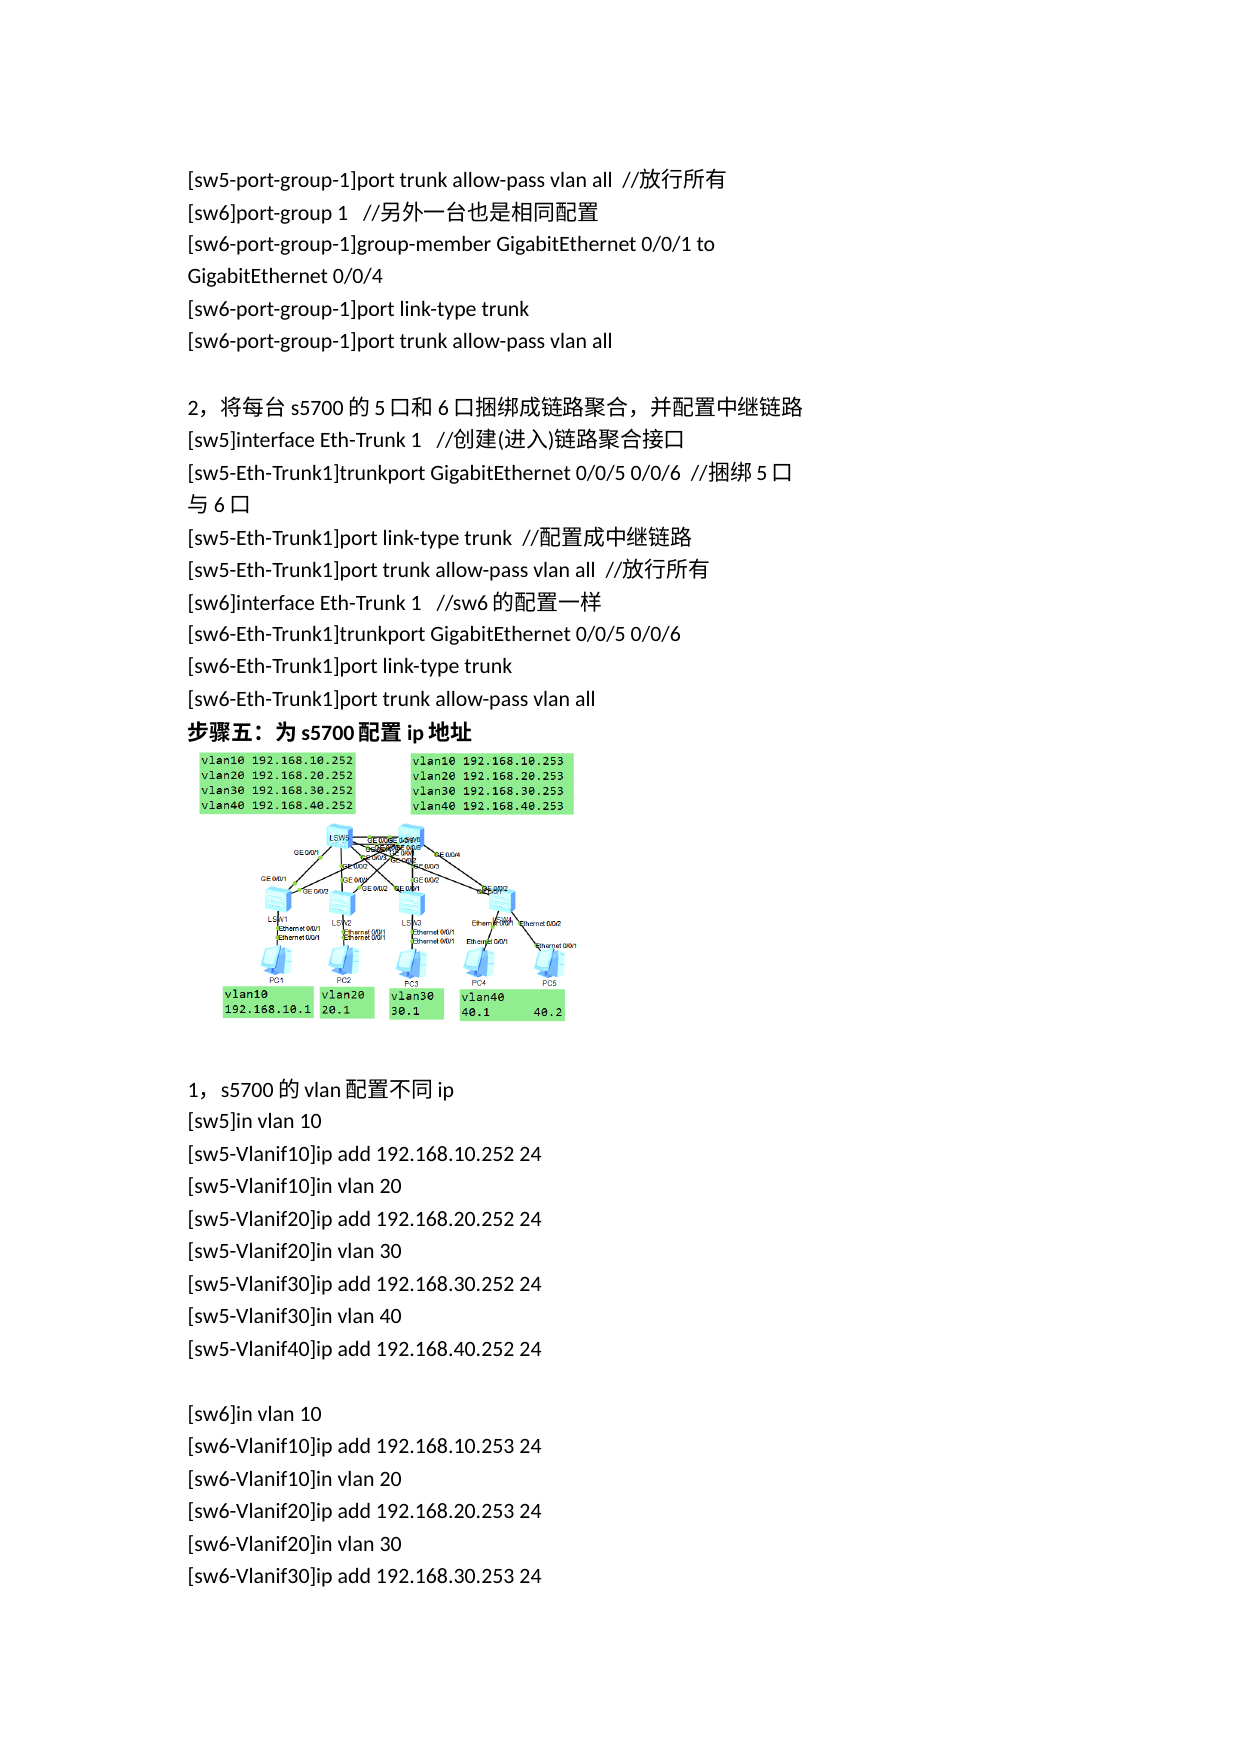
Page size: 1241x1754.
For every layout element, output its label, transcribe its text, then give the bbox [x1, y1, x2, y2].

text [sw6-port-group-1]port trunk allow-pass vlan all [187, 324, 1053, 357]
text [sw6-Eth-Trunk1]trunkport GigabitEthernet 0/0/5 0/0/6 [187, 617, 1053, 649]
text [sw5]interface Eth-Trunk 1 //创建(进入)链路聚合接口 [187, 422, 1053, 454]
text [sw5-Vlanif20]ip add 192.168.20.252 24 [187, 1202, 1053, 1234]
text 1，s5700的vlan配置不同ip [187, 1072, 1053, 1104]
text [sw6]port-group 1 //另外一台也是相同配置 [187, 194, 1053, 227]
text [sw6-Eth-Trunk1]port link-type trunk [187, 649, 1053, 682]
text [sw5-Vlanif20]in vlan 30 [187, 1234, 1053, 1267]
text GigabitEthernet 0/0/4 [187, 259, 1053, 292]
text [sw6-Vlanif10]ip add 192.168.10.253 24 [187, 1429, 1053, 1462]
text [sw6-Vlanif20]in vlan 30 [187, 1527, 1053, 1559]
picture [187, 747, 599, 1042]
text [sw6-Vlanif20]ip add 192.168.20.253 24 [187, 1494, 1053, 1527]
text 步骤五：为s5700配置ip地址 [187, 714, 1053, 747]
text [sw6-Vlanif10]in vlan 20 [187, 1462, 1053, 1494]
text [sw6-port-group-1]port link-type trunk [187, 292, 1053, 324]
text [sw5-Vlanif10]ip add 192.168.10.252 24 [187, 1137, 1053, 1169]
text 2，将每台s5700的5口和6口捆绑成链路聚合，并配置中继链路 [187, 389, 1053, 422]
text [sw6-port-group-1]group-member GigabitEthernet 0/0/1 to [187, 227, 1053, 259]
text [sw5-Eth-Trunk1]port link-type trunk //配置成中继链路 [187, 519, 1053, 552]
text [sw6]in vlan 10 [187, 1397, 1053, 1429]
text [sw5-port-group-1]port trunk allow-pass vlan all //放行所有 [187, 162, 1053, 194]
text [sw5-Vlanif30]in vlan 40 [187, 1299, 1053, 1332]
text [sw6-Vlanif30]ip add 192.168.30.253 24 [187, 1559, 1053, 1592]
text [sw5]in vlan 10 [187, 1104, 1053, 1137]
text [sw6-Eth-Trunk1]port trunk allow-pass vlan all [187, 682, 1053, 714]
text [sw5-Vlanif30]ip add 192.168.30.252 24 [187, 1267, 1053, 1299]
text [sw5-Vlanif40]ip add 192.168.40.252 24 [187, 1332, 1053, 1364]
text 与6口 [187, 487, 1053, 519]
text [sw6]interface Eth-Trunk 1 //sw6的配置一样 [187, 584, 1053, 617]
text [sw5-Vlanif10]in vlan 20 [187, 1169, 1053, 1202]
text [sw5-Eth-Trunk1]port trunk allow-pass vlan all //放行所有 [187, 552, 1053, 584]
text [sw5-Eth-Trunk1]trunkport GigabitEthernet 0/0/5 0/0/6 //捆绑5口 [187, 454, 1053, 487]
